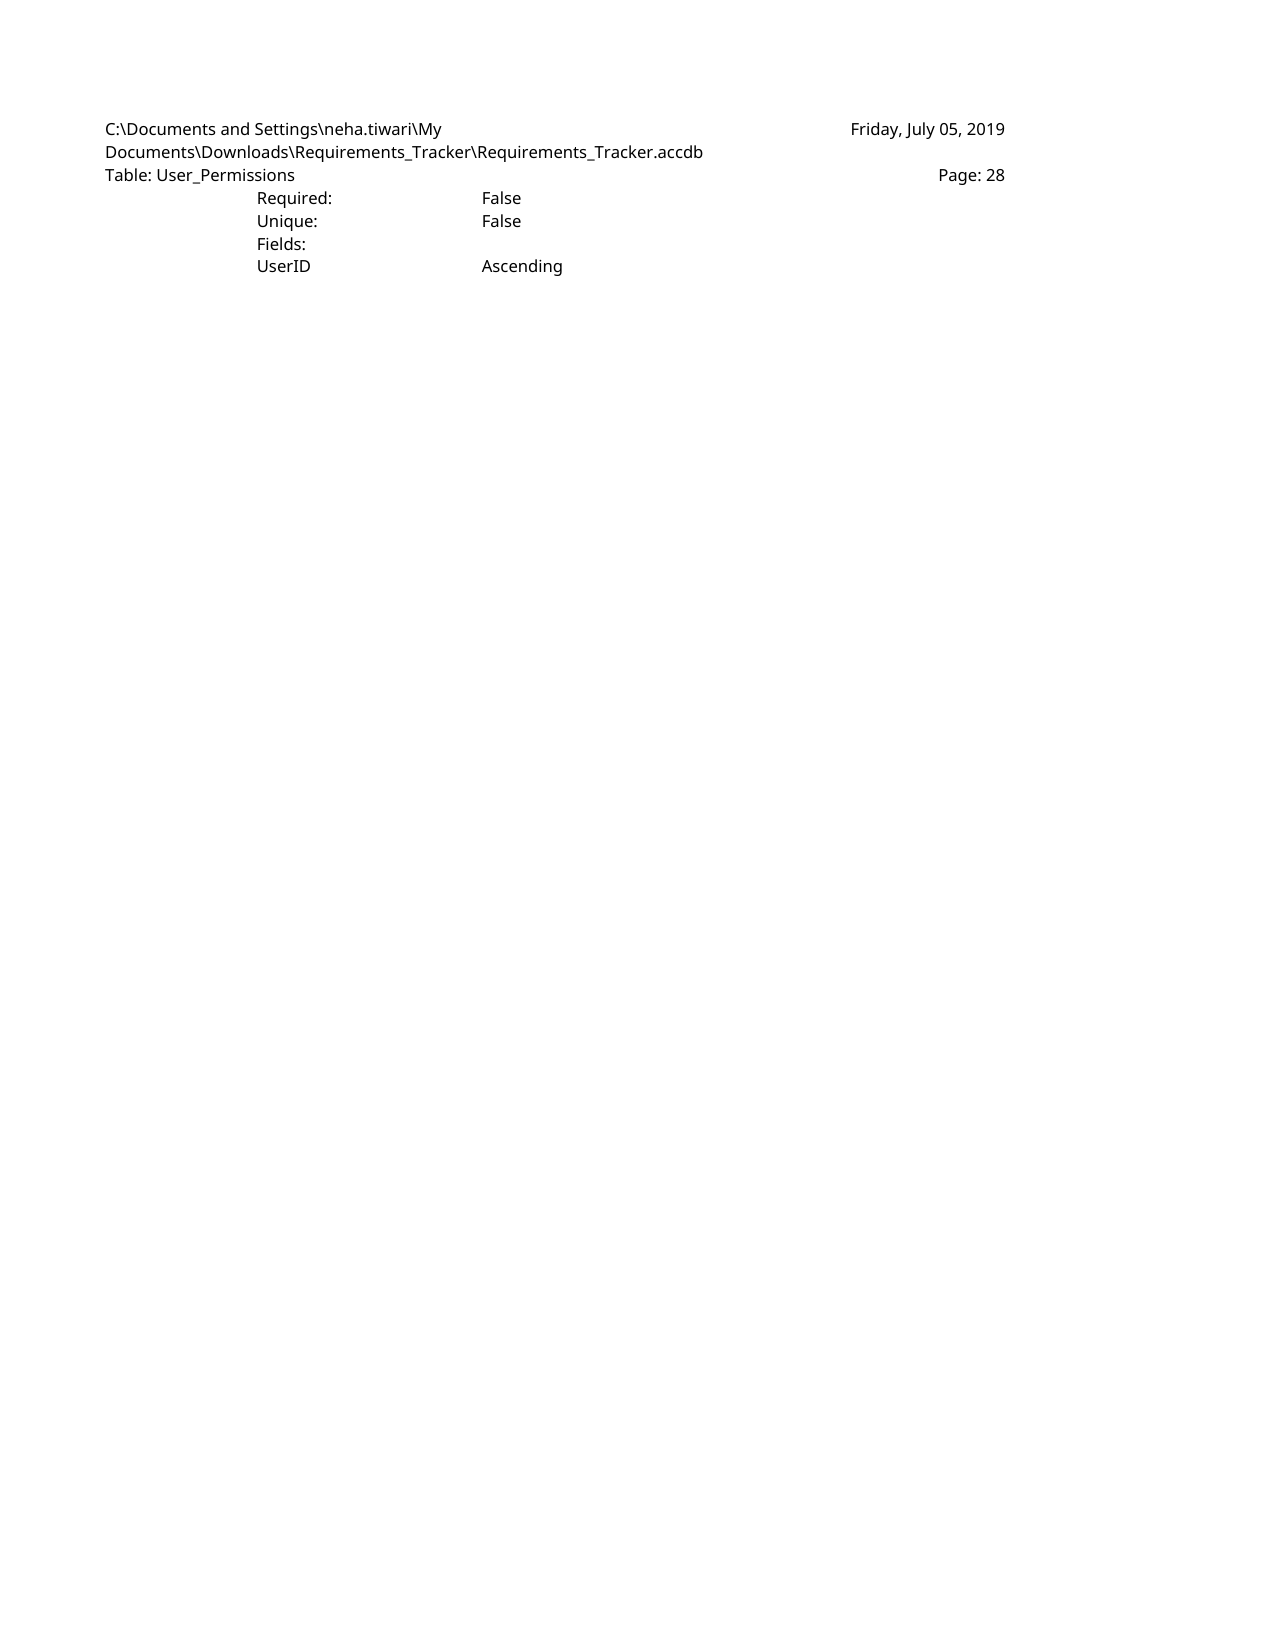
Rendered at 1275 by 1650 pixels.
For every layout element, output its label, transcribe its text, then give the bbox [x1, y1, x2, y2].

text C:\Documents and Settings\neha.tiwari\My Friday, July 05, 2019 [105, 117, 1170, 140]
text Documents\Downloads\Requirements_Tracker\Requirements_Tracker.accdb [105, 140, 1170, 163]
text Unique: False [105, 209, 1170, 232]
text Fields: [105, 232, 1170, 255]
text UserID Ascending [105, 255, 1170, 277]
text Table: User_Permissions Page: 28 [105, 164, 1170, 187]
text Required: False [105, 187, 1170, 209]
